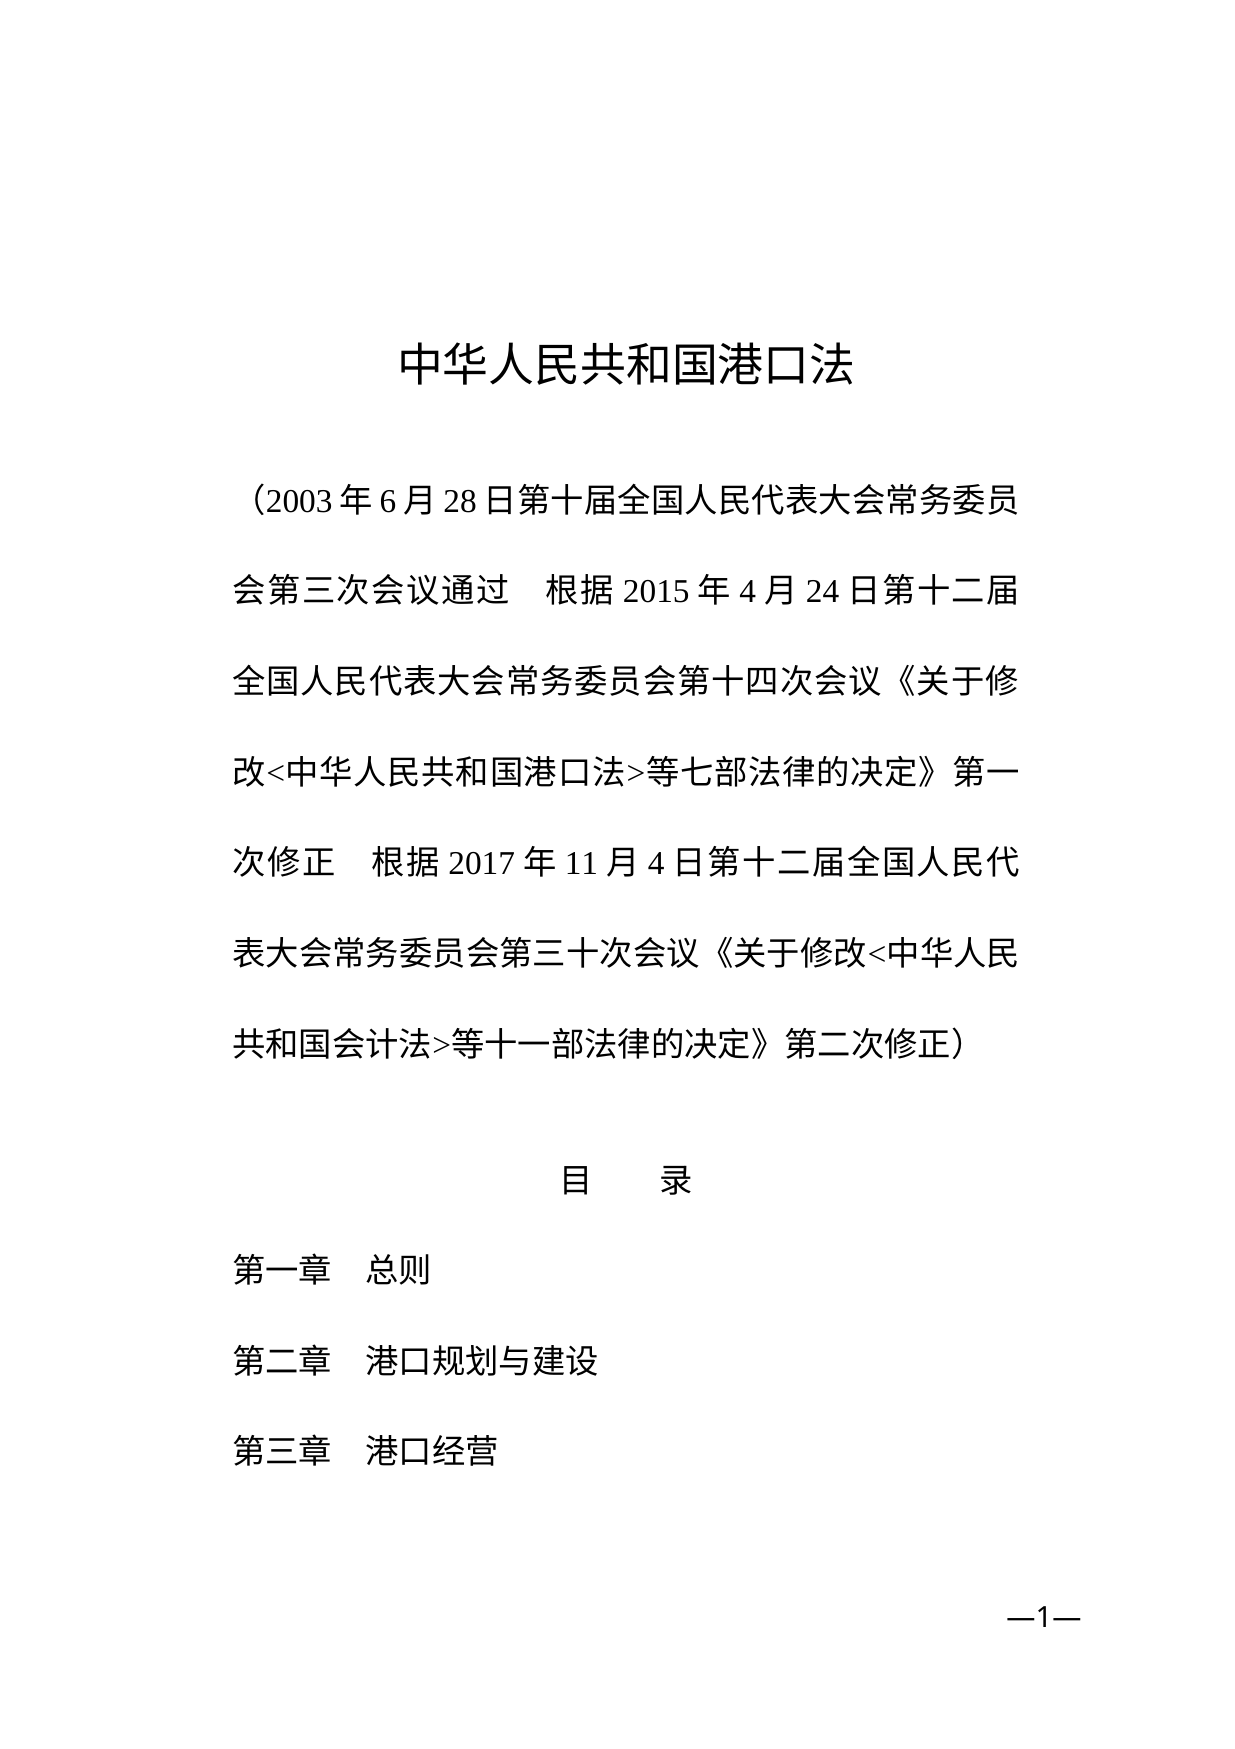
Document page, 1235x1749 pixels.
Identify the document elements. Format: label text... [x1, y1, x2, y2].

text （2003年6月28日第十届全国人民代表大会常务委员会第三次会议通过 根据2015年4月24日第十二届全国人民代表大会常务委员会第十四次会议《关于修改<中华人民共和国港口法>等七部法律的决定》第一次修正 根据2017年11月4日第十二届全国人民代表大会常务委员会第三十次会议《关于修改<中华人民共和国会计法>等十一部法律的决定》第二次修正） [232, 452, 1020, 1087]
text 中华人民共和国港口法 [165, 317, 1087, 407]
text 第三章 港口经营 [165, 1404, 1087, 1495]
text 目 录 [165, 1132, 1087, 1223]
text 第二章 港口规划与建设 [165, 1313, 1087, 1404]
text 第一章 总则 [165, 1223, 1087, 1313]
